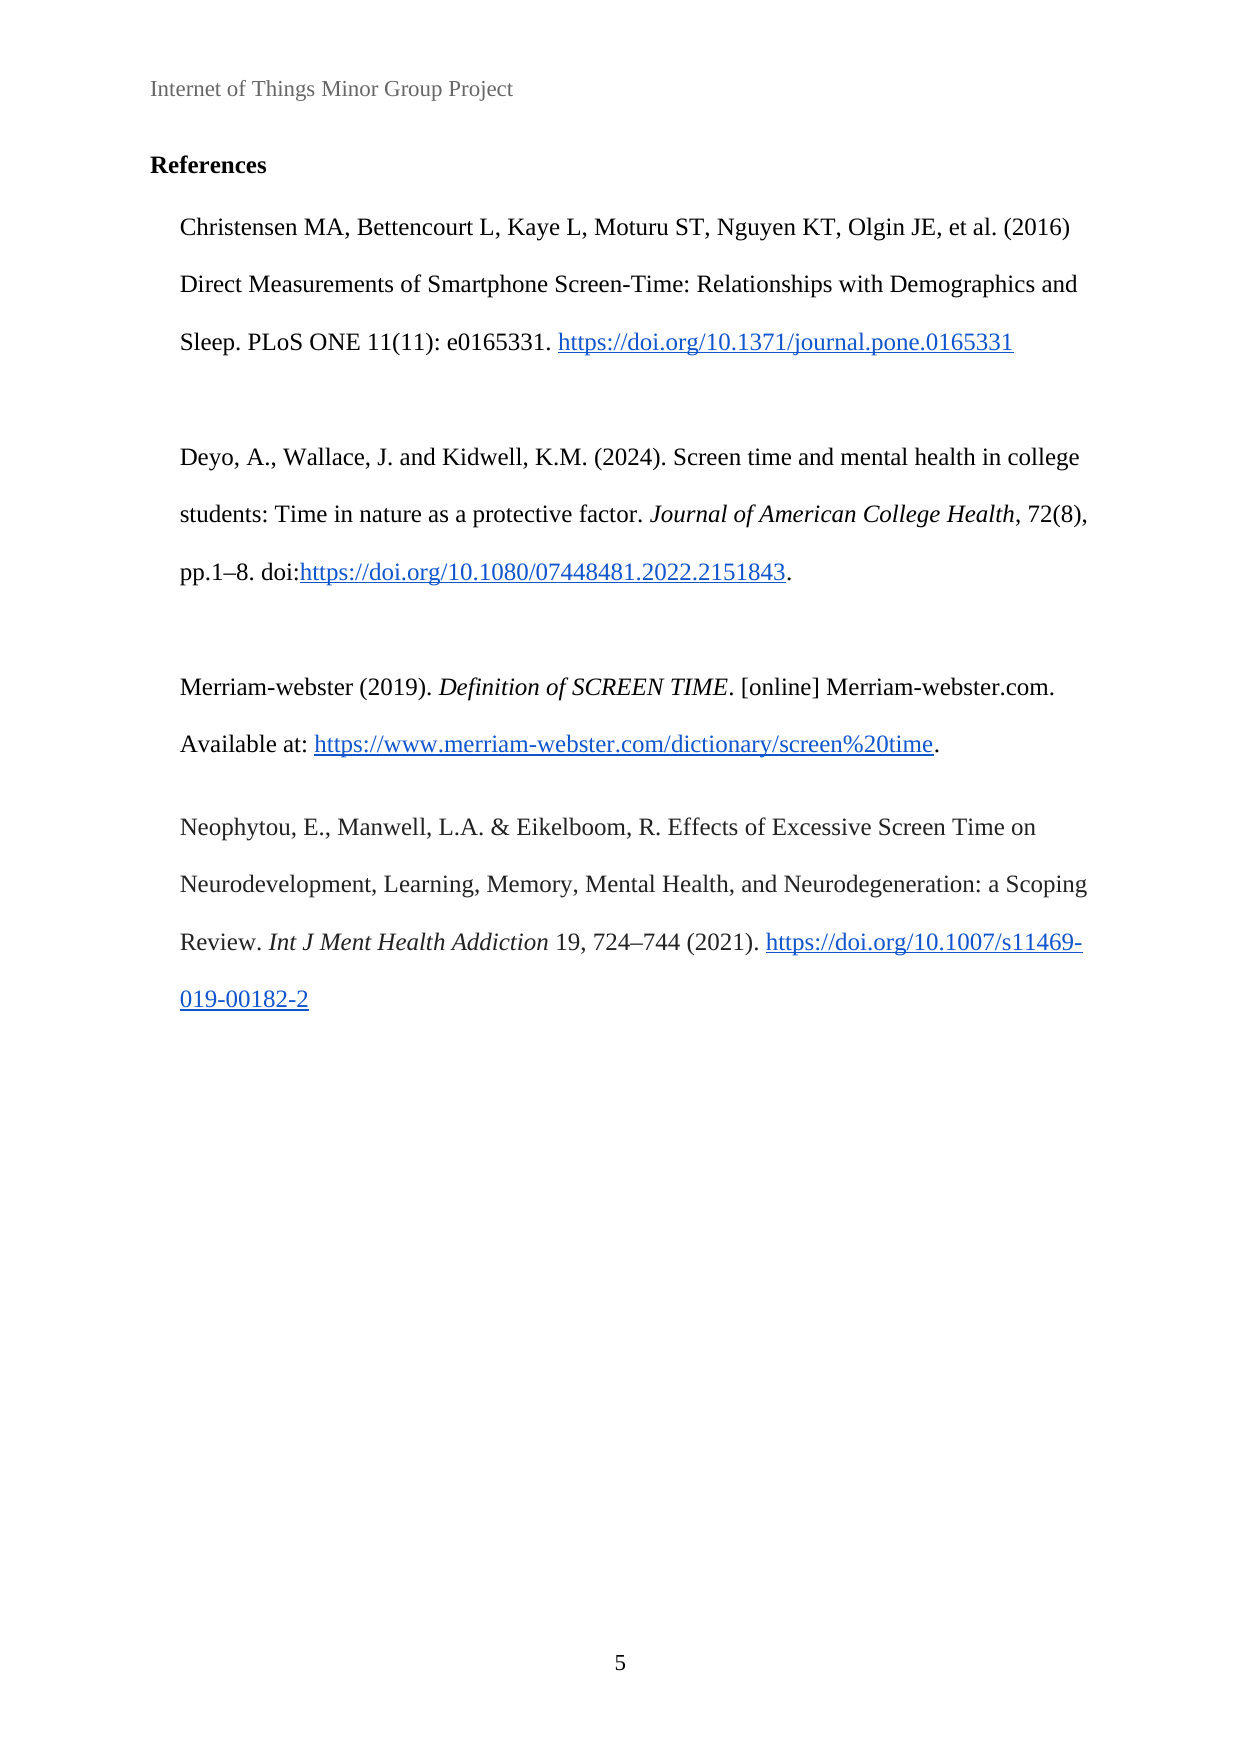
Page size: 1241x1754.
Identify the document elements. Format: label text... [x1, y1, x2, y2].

text References [150, 150, 1090, 179]
text Deyo, A., Wallace, J. and Kidwell, K.M. (2024). Screen time and mental health in college students: Time in nature as a protective factor. Journal of American College Health, 72(8), pp.1–8. doi:https://doi.org/10.1080/07448481.2022.2151843. [179, 442, 1090, 586]
text Christensen MA, Bettencourt L, Kaye L, Moturu ST, Nguyen KT, Olgin JE, et al. (2016) Direct Measurements of Smartphone Screen-Time: Relationships with Demographics and Sleep. PLoS ONE 11(11): e0165331. https://doi.org/10.1371/journal.pone.0165331 [179, 212, 1090, 356]
text ‌Neophytou, E., Manwell, L.A. & Eikelboom, R. Effects of Excessive Screen Time on Neurodevelopment, Learning, Memory, Mental Health, and Neurodegeneration: a Scoping Review. Int J Ment Health Addiction 19, 724–744 (2021). https://doi.org/10.1007/s11469-019-00182-2 [179, 812, 1090, 1013]
text Merriam-webster (2019). Definition of SCREEN TIME. [online] Merriam-webster.com. Available at: https://www.merriam-webster.com/dictionary/screen%20time. [179, 672, 1090, 758]
